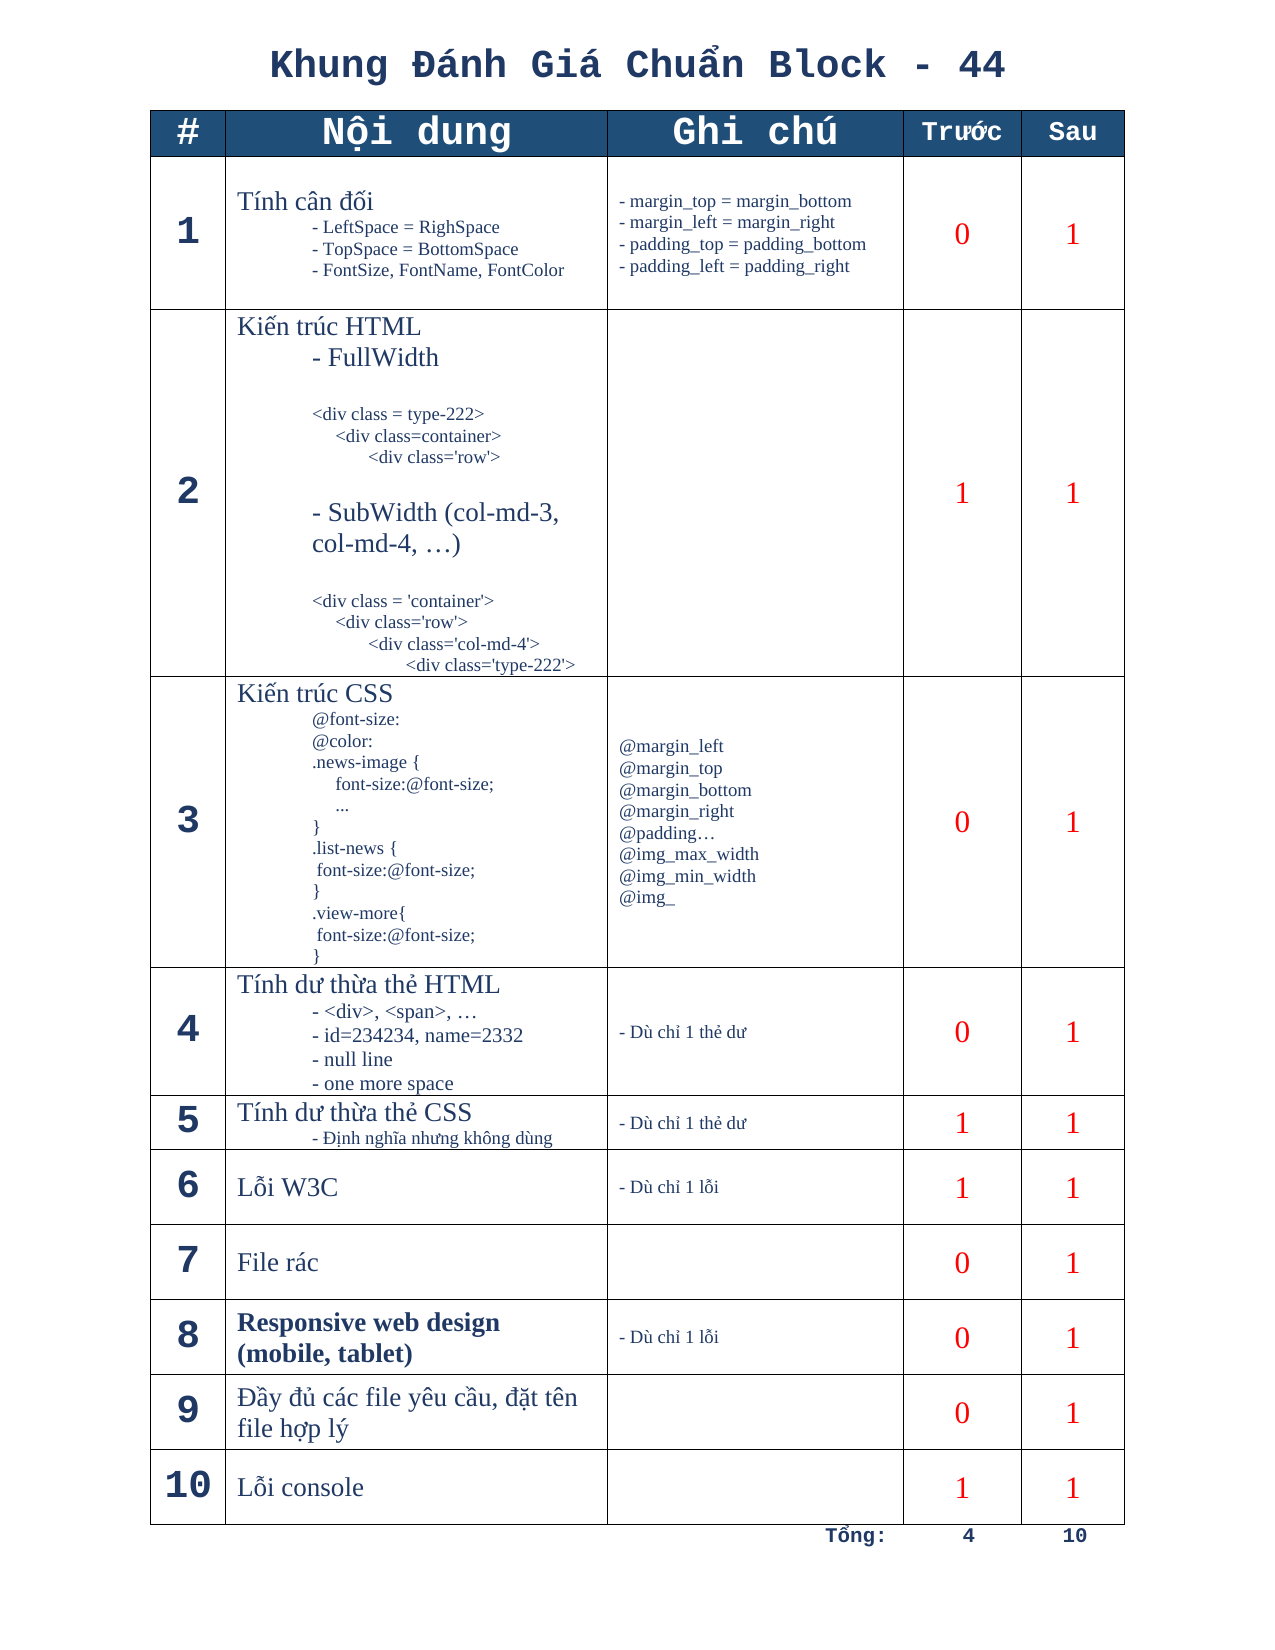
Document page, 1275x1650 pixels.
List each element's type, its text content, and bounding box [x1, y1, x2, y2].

table_header Ghi chú [608, 111, 903, 156]
table_cell 0 [904, 1225, 1021, 1299]
table_cell 1 [1022, 968, 1124, 1095]
table_cell - Dù chỉ 1 thẻ dư [608, 1096, 903, 1149]
text Khung Đánh Giá Chuẩn Block - 44 [150, 45, 1125, 90]
table_cell [608, 1225, 903, 1299]
table_cell 8 [151, 1300, 225, 1374]
table_cell Tính dư thừa thẻ HTML - <div>, <span>, … - id=234234, name=2332 - null line - one more space [226, 968, 607, 1095]
table_cell 1 [904, 310, 1021, 676]
table_cell [608, 1450, 903, 1524]
table_cell 9 [151, 1375, 225, 1449]
table_cell 0 [904, 157, 1021, 309]
table_cell 0 [904, 677, 1021, 967]
table_cell Tính dư thừa thẻ CSS - Định nghĩa nhưng không dùng [226, 1096, 607, 1149]
table_cell 2 [151, 310, 225, 676]
table_cell 1 [1022, 1225, 1124, 1299]
table_header Sau [1022, 111, 1124, 156]
table_cell [608, 1375, 903, 1449]
table_cell Kiến trúc CSS @font-size: @color: .news-image { font-size:@font-size; ... } .list-news { font-size:@font-size; } .view-more{ font-size:@font-size; } [226, 677, 607, 967]
table_cell Kiến trúc HTML - FullWidth <div class = type-222> <div class=container> <div class='row'> - SubWidth (col-md-3, col-md-4, …) <div class = 'container'> <div class='row'> <div class='col-md-4'> <div class='type-222'> [226, 310, 607, 676]
table_cell - Dù chỉ 1 lỗi [608, 1300, 903, 1374]
table_cell 1 [151, 157, 225, 309]
table_cell - Dù chỉ 1 thẻ dư [608, 968, 903, 1095]
table_cell Đầy đủ các file yêu cầu, đặt tên file hợp lý [226, 1375, 607, 1449]
table_cell File rác [226, 1225, 607, 1299]
table_cell 1 [904, 1096, 1021, 1149]
table_cell 1 [1022, 157, 1124, 309]
table_cell Lỗi W3C [226, 1150, 607, 1224]
table_cell 1 [1022, 1450, 1124, 1524]
table_cell 5 [151, 1096, 225, 1149]
table_cell 1 [1022, 1096, 1124, 1149]
table_cell 4 [151, 968, 225, 1095]
table_header # [151, 111, 225, 156]
table_cell Lỗi console [226, 1450, 607, 1524]
table_cell [608, 310, 903, 676]
table_cell 1 [904, 1150, 1021, 1224]
table_header Trước [904, 111, 1021, 156]
table_cell - margin_top = margin_bottom - margin_left = margin_right - padding_top = padding_bottom - padding_left = padding_right [608, 157, 903, 309]
table_cell 1 [1022, 1375, 1124, 1449]
table_cell 0 [904, 1300, 1021, 1374]
table_cell 1 [904, 1450, 1021, 1524]
table_cell 0 [904, 1375, 1021, 1449]
text Tổng: 4 10 [150, 1525, 1125, 1548]
table_cell Tính cân đối - LeftSpace = RighSpace - TopSpace = BottomSpace - FontSize, FontName, FontColor [226, 157, 607, 309]
table_cell 0 [904, 968, 1021, 1095]
table_cell - Dù chỉ 1 lỗi [608, 1150, 903, 1224]
table_header Nội dung [226, 111, 607, 156]
table_cell 1 [1022, 1150, 1124, 1224]
table_cell @margin_left @margin_top @margin_bottom @margin_right @padding… @img_max_width @img_min_width @img_ [608, 677, 903, 967]
table_cell 10 [151, 1450, 225, 1524]
table_cell 6 [151, 1150, 225, 1224]
table_cell 3 [151, 677, 225, 967]
table_cell 1 [1022, 677, 1124, 967]
table_cell 1 [1022, 310, 1124, 676]
table_cell 1 [1022, 1300, 1124, 1374]
table_cell Responsive web design (mobile, tablet) [226, 1300, 607, 1374]
table_cell 7 [151, 1225, 225, 1299]
